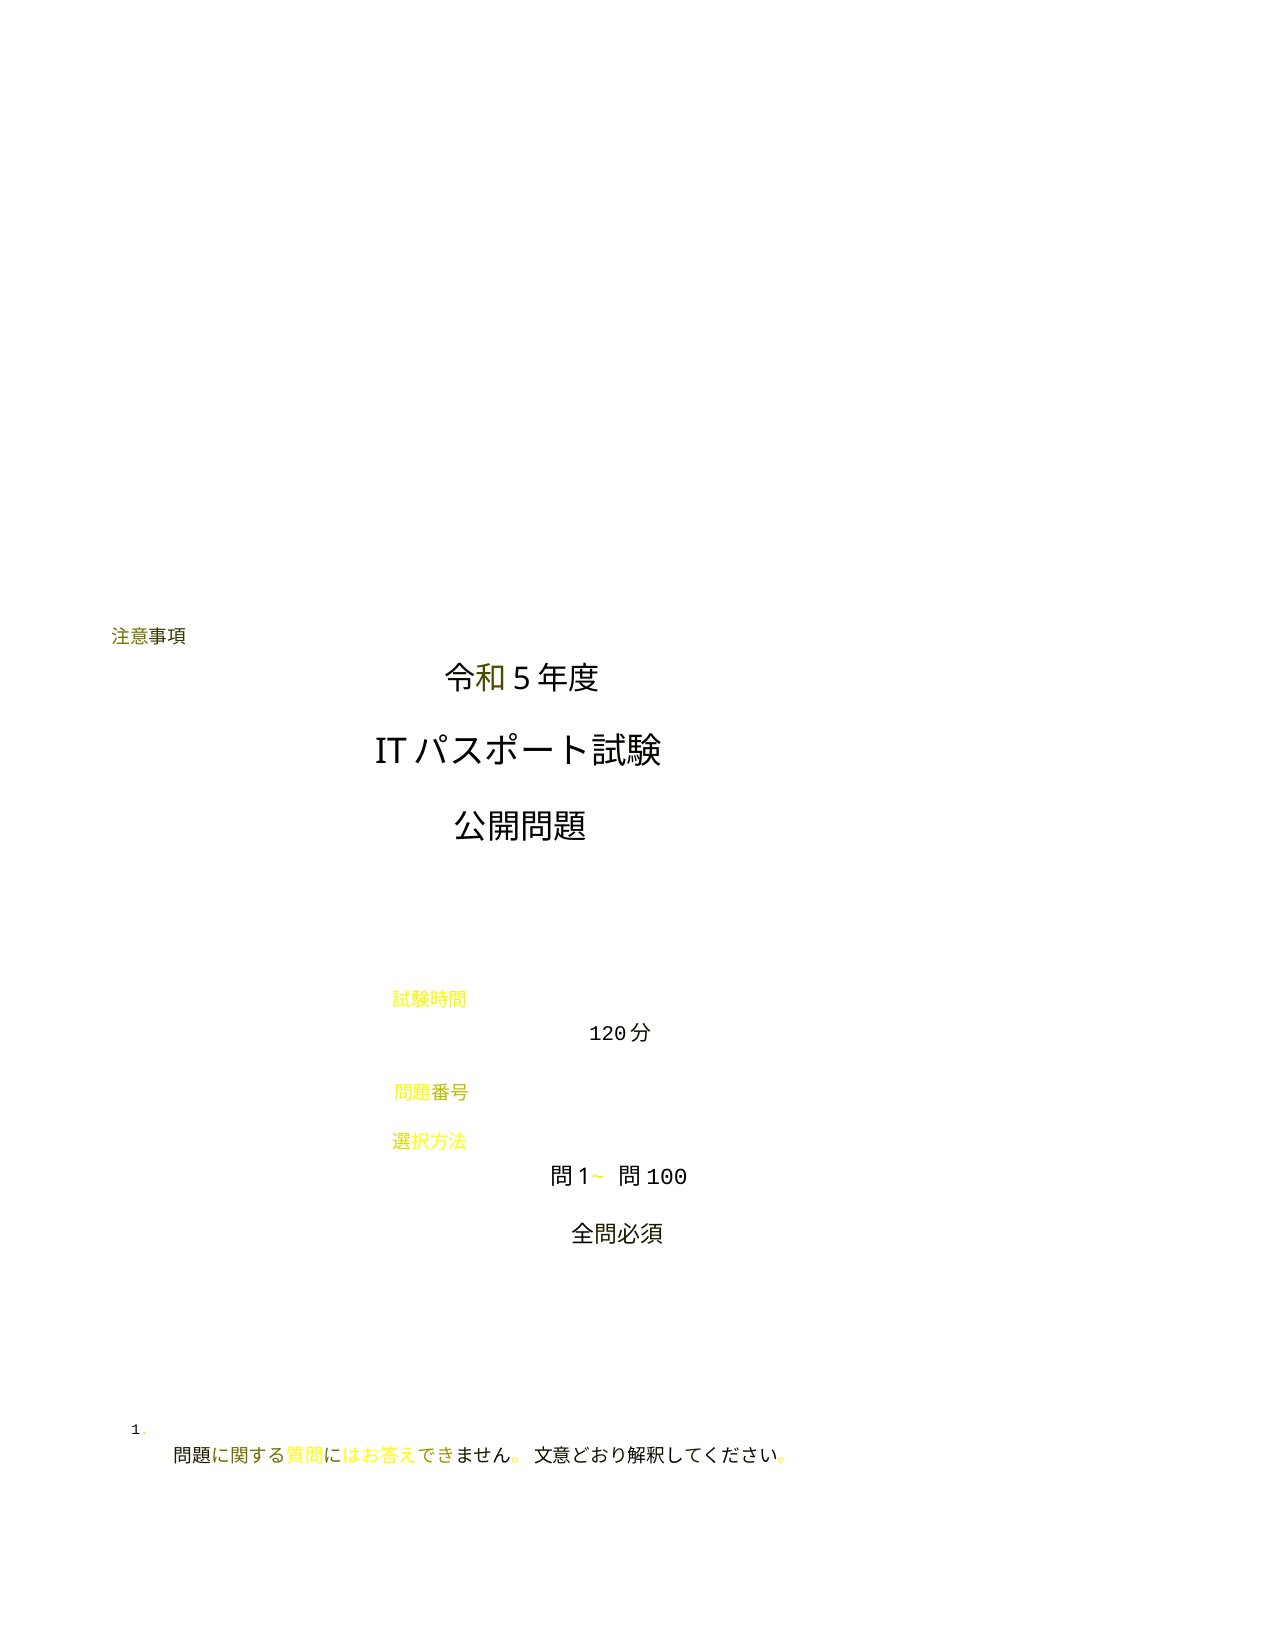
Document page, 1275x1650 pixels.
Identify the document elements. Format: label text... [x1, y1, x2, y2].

text 選択方法 [392, 1127, 677, 1154]
text 問題番号 [394, 1077, 676, 1104]
text 公開問題 [453, 799, 800, 848]
text 令和5年度 [444, 653, 811, 699]
text 試験時間 [392, 985, 673, 1012]
text 120分 [589, 1016, 868, 1046]
text ITパスポート試験 [375, 723, 881, 774]
text 注意事項 [111, 622, 394, 649]
text 全問必須 [571, 1216, 872, 1249]
text 問1~ 問 100 [550, 1158, 892, 1191]
text 問題に関する質問にはお答えできません。 文意どおり解釈してください。 [173, 1441, 1050, 1468]
text 1. [131, 1422, 347, 1438]
